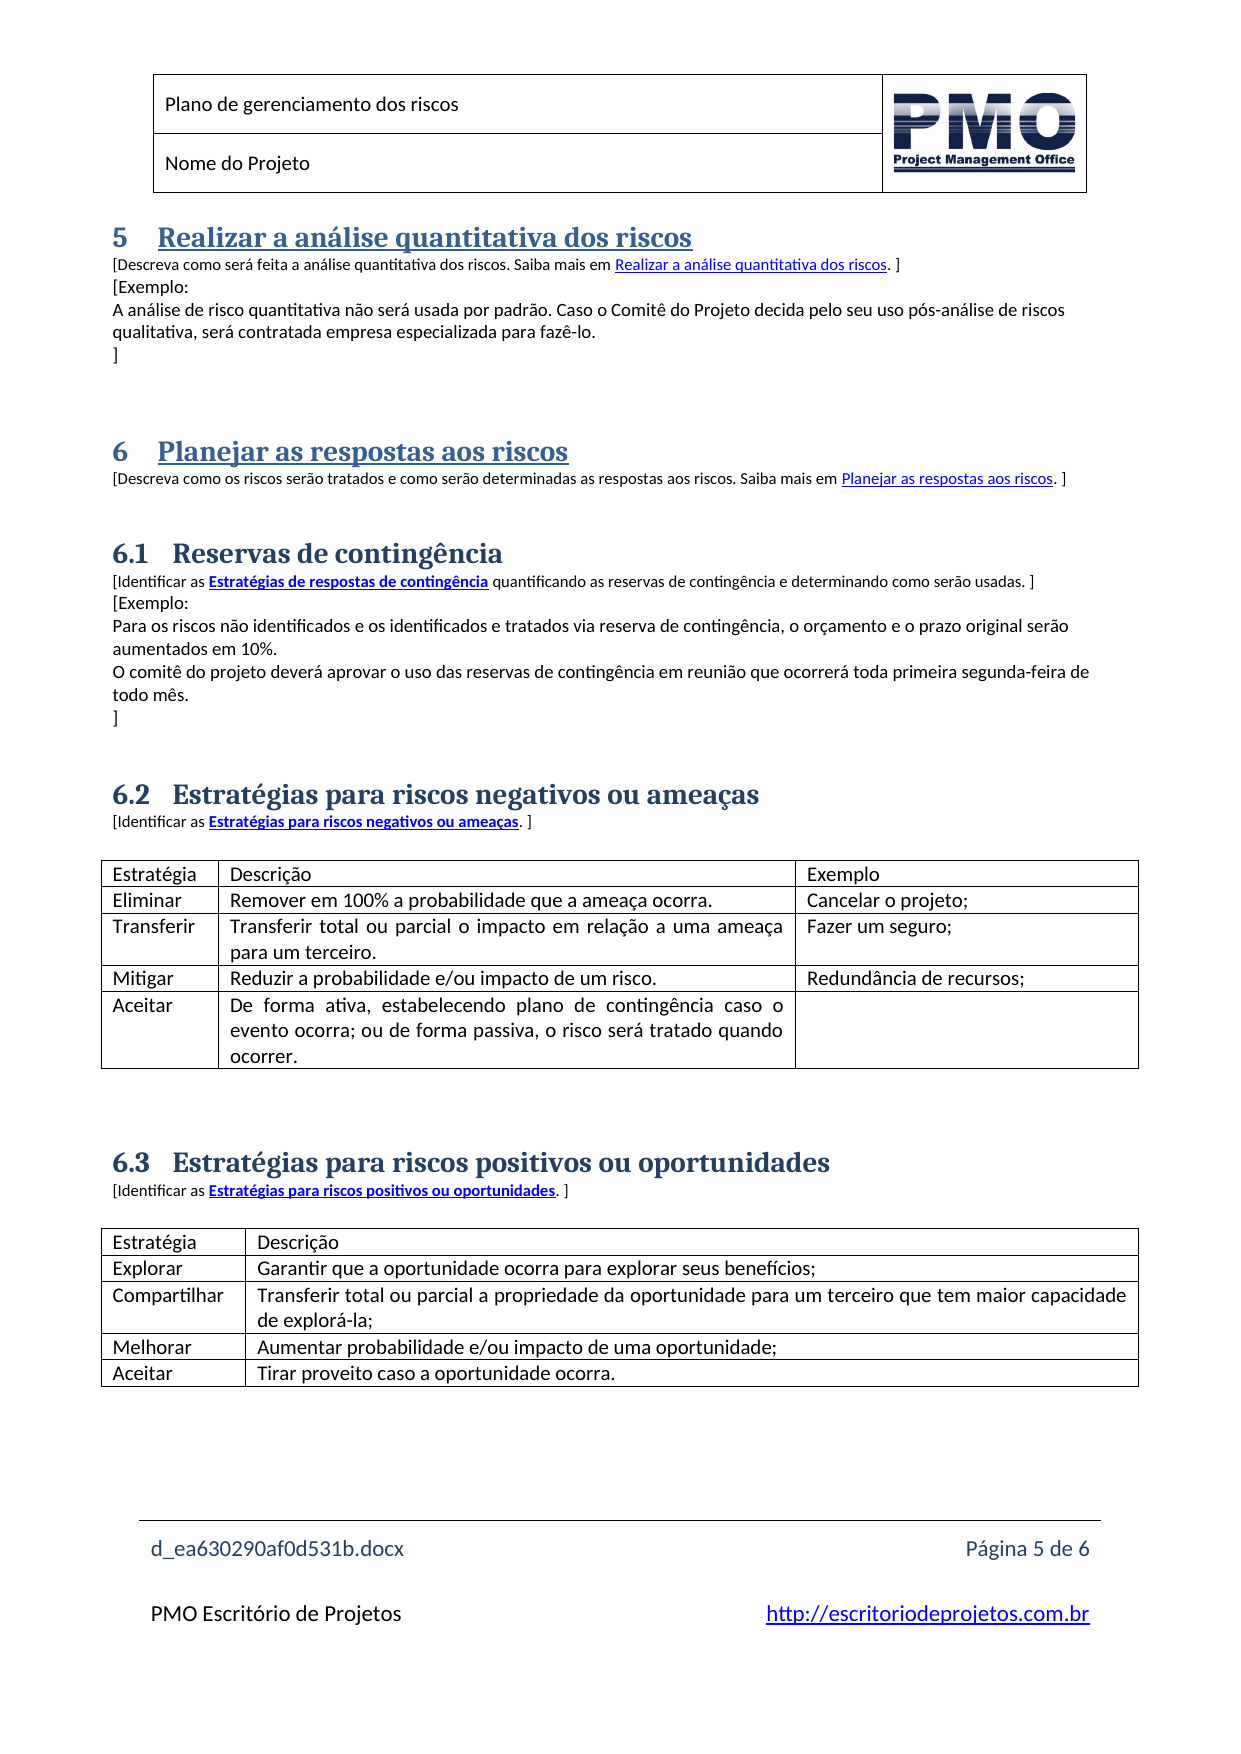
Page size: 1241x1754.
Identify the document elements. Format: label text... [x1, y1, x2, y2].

table_cell Aumentar probabilidade e/ou impacto de uma oportunidade; [246, 1334, 1138, 1359]
text [Identificar as Estratégias para riscos positivos ou oportunidades. ] [112, 1180, 1128, 1200]
table_cell Cancelar o projeto; [796, 887, 1138, 913]
table_header Descrição [219, 861, 795, 886]
table_cell Mitigar [102, 966, 218, 991]
table_cell Aceitar [102, 1360, 245, 1386]
subtitle Estratégias para riscos positivos ou oportunidades [112, 1146, 1128, 1180]
table_header Exemplo [796, 861, 1138, 886]
subtitle Planejar as respostas aos riscos [112, 435, 1128, 468]
table_cell Aceitar [102, 992, 218, 1068]
table_header Estratégia [102, 1229, 245, 1254]
text Para os riscos não identificados e os identificados e tratados via reserva de contingência, o orçamento e o prazo original serão aumentados em 10%. [112, 614, 1128, 660]
text ] [112, 706, 1128, 729]
table_cell Explorar [102, 1256, 245, 1281]
table_header Descrição [246, 1229, 1138, 1254]
text [Identificar as Estratégias de respostas de contingência quantificando as reservas de contingência e determinando como serão usadas. ] [112, 571, 1128, 592]
table_cell Melhorar [102, 1334, 245, 1359]
table_cell Eliminar [102, 887, 218, 913]
picture [893, 93, 1076, 173]
subtitle Reservas de contingência [112, 538, 1128, 571]
text [Exemplo: [112, 592, 1128, 614]
table_cell Tirar proveito caso a oportunidade ocorra. [246, 1360, 1138, 1386]
text ] [112, 343, 1128, 366]
table_header Estratégia [102, 861, 218, 886]
table_cell Transferir [102, 914, 218, 964]
text [Descreva como os riscos serão tratados e como serão determinadas as respostas aos riscos. Saiba mais em Planejar as respostas aos riscos. ] [112, 468, 1128, 489]
table_cell De forma ativa, estabelecendo plano de contingência caso o evento ocorra; ou de forma passiva, o risco será tratado quando ocorrer. [219, 992, 795, 1068]
text [Exemplo: [112, 275, 1128, 298]
text [Identificar as Estratégias para riscos negativos ou ameaças. ] [112, 811, 1128, 832]
subtitle Realizar a análise quantitativa dos riscos [112, 221, 1128, 254]
table_cell Garantir que a oportunidade ocorra para explorar seus benefícios; [246, 1256, 1138, 1281]
table_cell Transferir total ou parcial a propriedade da oportunidade para um terceiro que tem maior capacidade de explorá-la; [246, 1282, 1138, 1333]
subtitle Estratégias para riscos negativos ou ameaças [112, 778, 1128, 811]
text A análise de risco quantitativa não será usada por padrão. Caso o Comitê do Projeto decida pelo seu uso pós-análise de riscos qualitativa, será contratada empresa especializada para fazê-lo. [112, 298, 1128, 343]
table_cell Redundância de recursos; [796, 966, 1138, 991]
text [Descreva como será feita a análise quantitativa dos riscos. Saiba mais em Realizar a análise quantitativa dos riscos. ] [112, 254, 1128, 275]
table_cell Fazer um seguro; [796, 914, 1138, 964]
table_cell Transferir total ou parcial o impacto em relação a uma ameaça para um terceiro. [219, 914, 795, 964]
table_cell Remover em 100% a probabilidade que a ameaça ocorra. [219, 887, 795, 913]
table_cell [796, 992, 1138, 1068]
table_cell Reduzir a probabilidade e/ou impacto de um risco. [219, 966, 795, 991]
text O comitê do projeto deverá aprovar o uso das reservas de contingência em reunião que ocorrerá toda primeira segunda-feira de todo mês. [112, 660, 1128, 706]
table_cell Compartilhar [102, 1282, 245, 1333]
